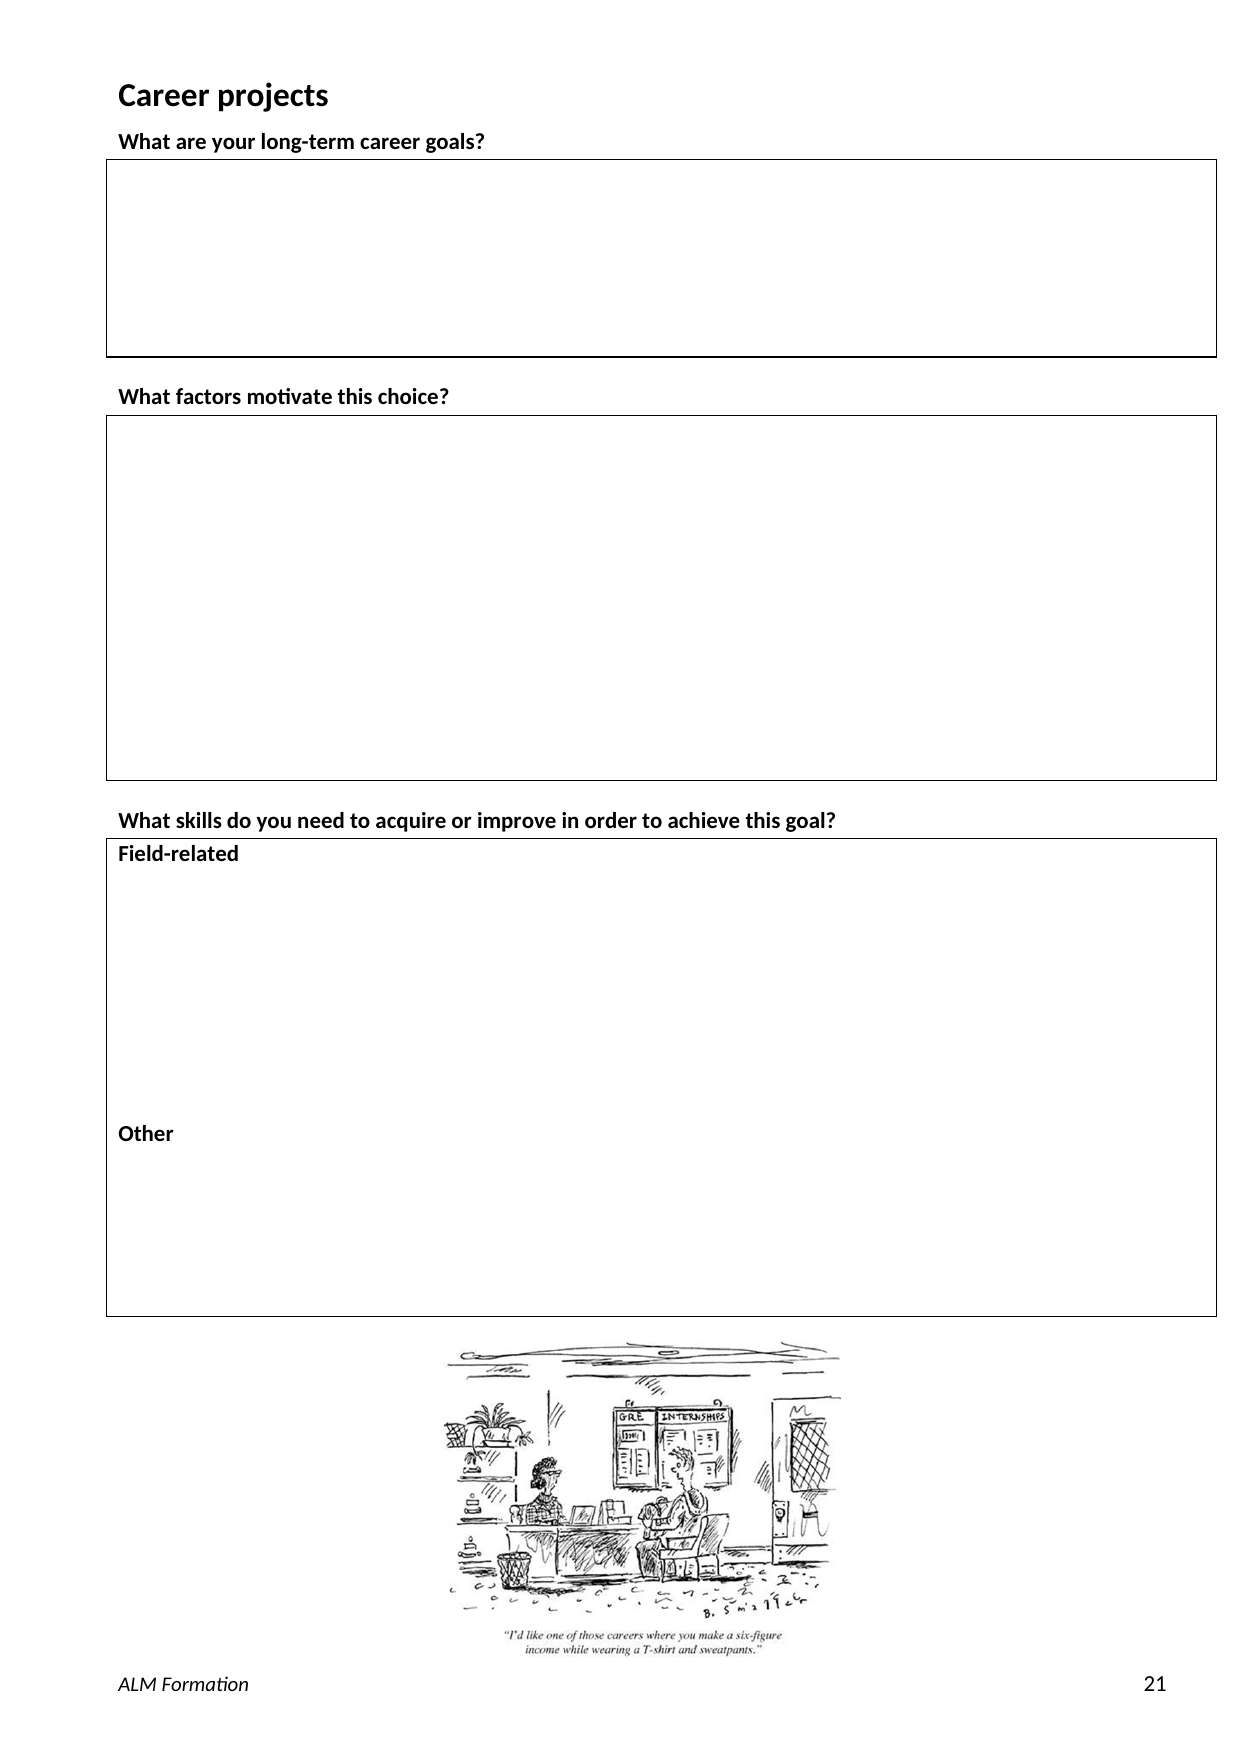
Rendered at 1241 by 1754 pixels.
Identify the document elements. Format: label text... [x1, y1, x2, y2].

table_header Field-related Other [107, 839, 1216, 1316]
text Career projects [118, 74, 1166, 114]
text What factors motivate this choice? [118, 382, 1166, 411]
table_header [107, 160, 1216, 356]
text What are your long-term career goals? [118, 127, 1166, 155]
text What skills do you need to acquire or improve in order to achieve this goal? [118, 806, 1166, 834]
picture [443, 1341, 841, 1658]
table_header [107, 416, 1216, 780]
